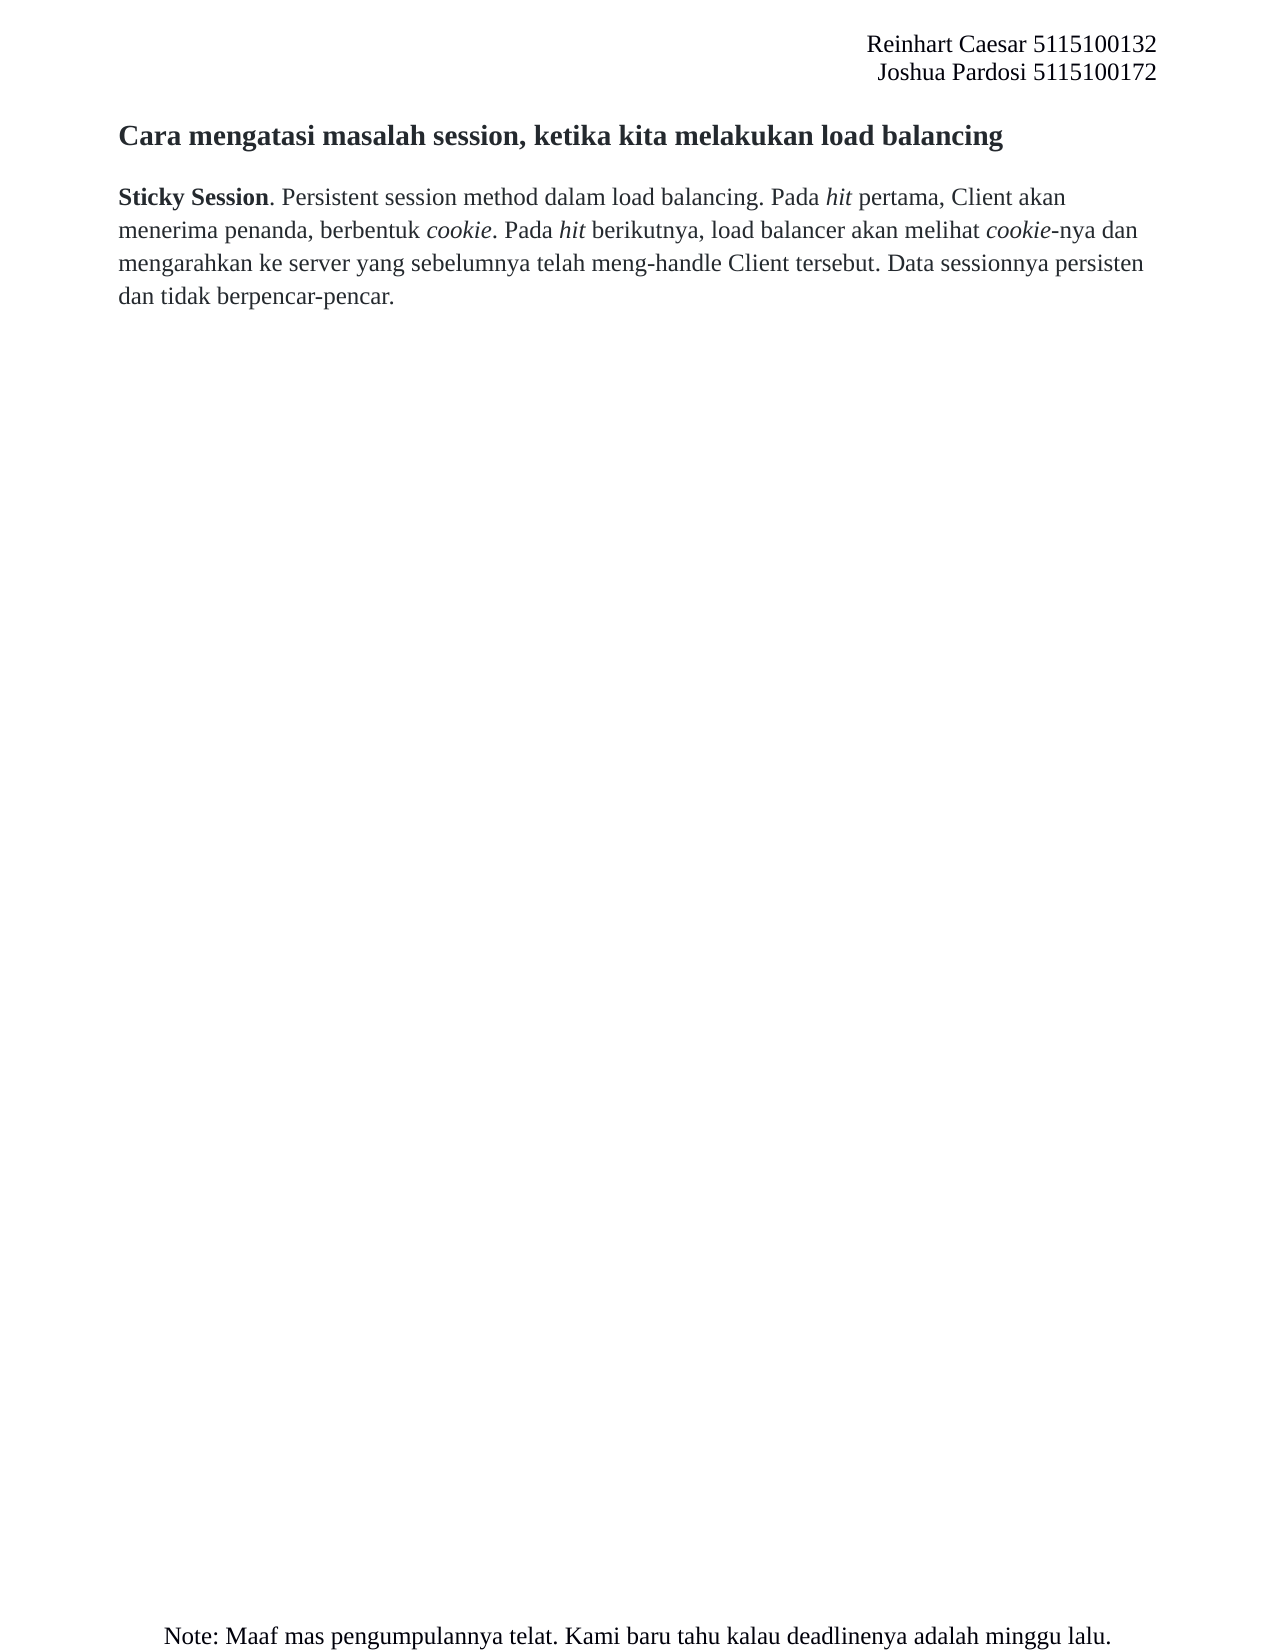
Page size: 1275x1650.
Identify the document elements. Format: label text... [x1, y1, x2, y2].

subtitle Cara mengatasi masalah session, ketika kita melakukan load balancing [118, 118, 1157, 152]
text Sticky Session. Persistent session method dalam load balancing. Pada hit pertama, Client akan menerima penanda, berbentuk cookie. Pada hit berikutnya, load balancer akan melihat cookie-nya dan mengarahkan ke server yang sebelumnya telah meng-handle Client tersebut. Data sessionnya persisten dan tidak berpencar-pencar. [118, 182, 1157, 309]
